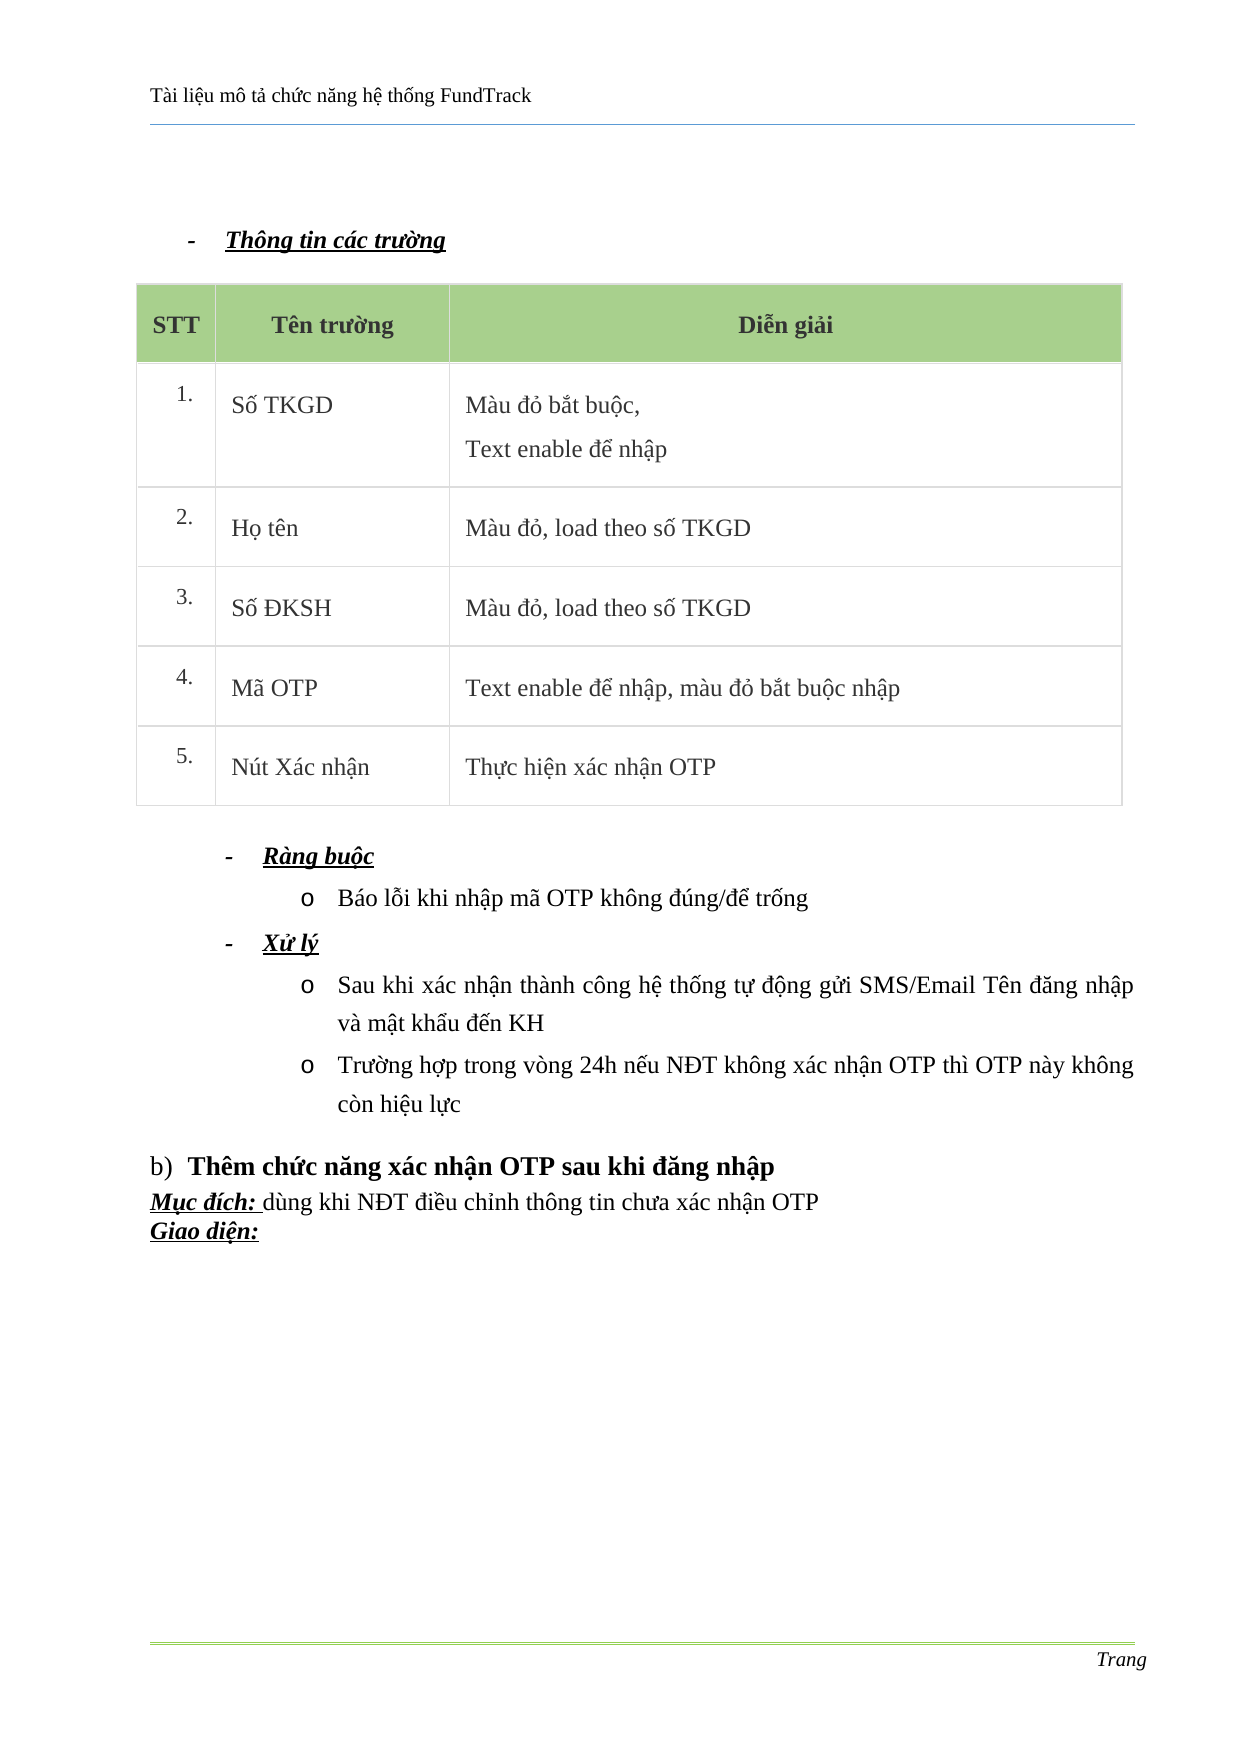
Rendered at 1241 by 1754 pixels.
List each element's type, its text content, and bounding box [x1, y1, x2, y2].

table_cell Màu đỏ bắt buộc, Text enable để nhập [450, 364, 1121, 486]
table_cell Màu đỏ, load theo số TKGD [450, 567, 1121, 645]
list Ràng buộc [225, 841, 1135, 870]
subtitle Thêm chức năng xác nhận OTP sau khi đăng nhập [150, 1149, 1135, 1181]
table_cell Họ tên [216, 488, 449, 566]
table_header Diễn giải [450, 285, 1121, 362]
table_cell [137, 364, 215, 486]
table_cell Số ĐKSH [216, 567, 449, 645]
table_cell [137, 646, 215, 725]
table_cell [137, 567, 215, 645]
list Báo lỗi khi nhập mã OTP không đúng/để trống [300, 883, 1135, 914]
list Trường hợp trong vòng 24h nếu NĐT không xác nhận OTP thì OTP này không còn hiệu lực [300, 1051, 1135, 1117]
list Sau khi xác nhận thành công hệ thống tự động gửi SMS/Email Tên đăng nhập và mật khẩu đến KH [300, 970, 1135, 1037]
list Thông tin các trường [187, 225, 1135, 254]
table_cell Nút Xác nhận [216, 727, 449, 805]
table_cell Số TKGD [216, 364, 449, 486]
table_cell Màu đỏ, load theo số TKGD [450, 488, 1121, 566]
table_header STT [137, 285, 215, 362]
text Giao diện: [150, 1216, 1135, 1244]
table_cell Mã OTP [216, 647, 449, 725]
table_cell Text enable để nhập, màu đỏ bắt buộc nhập [450, 647, 1121, 725]
list Xử lý [225, 928, 1135, 957]
table_header Tên trường [216, 285, 449, 362]
text Mục đích: dùng khi NĐT điều chỉnh thông tin chưa xác nhận OTP [150, 1187, 1135, 1216]
table_cell [137, 487, 215, 566]
table_cell [137, 726, 215, 805]
table_cell Thực hiện xác nhận OTP [450, 727, 1121, 805]
